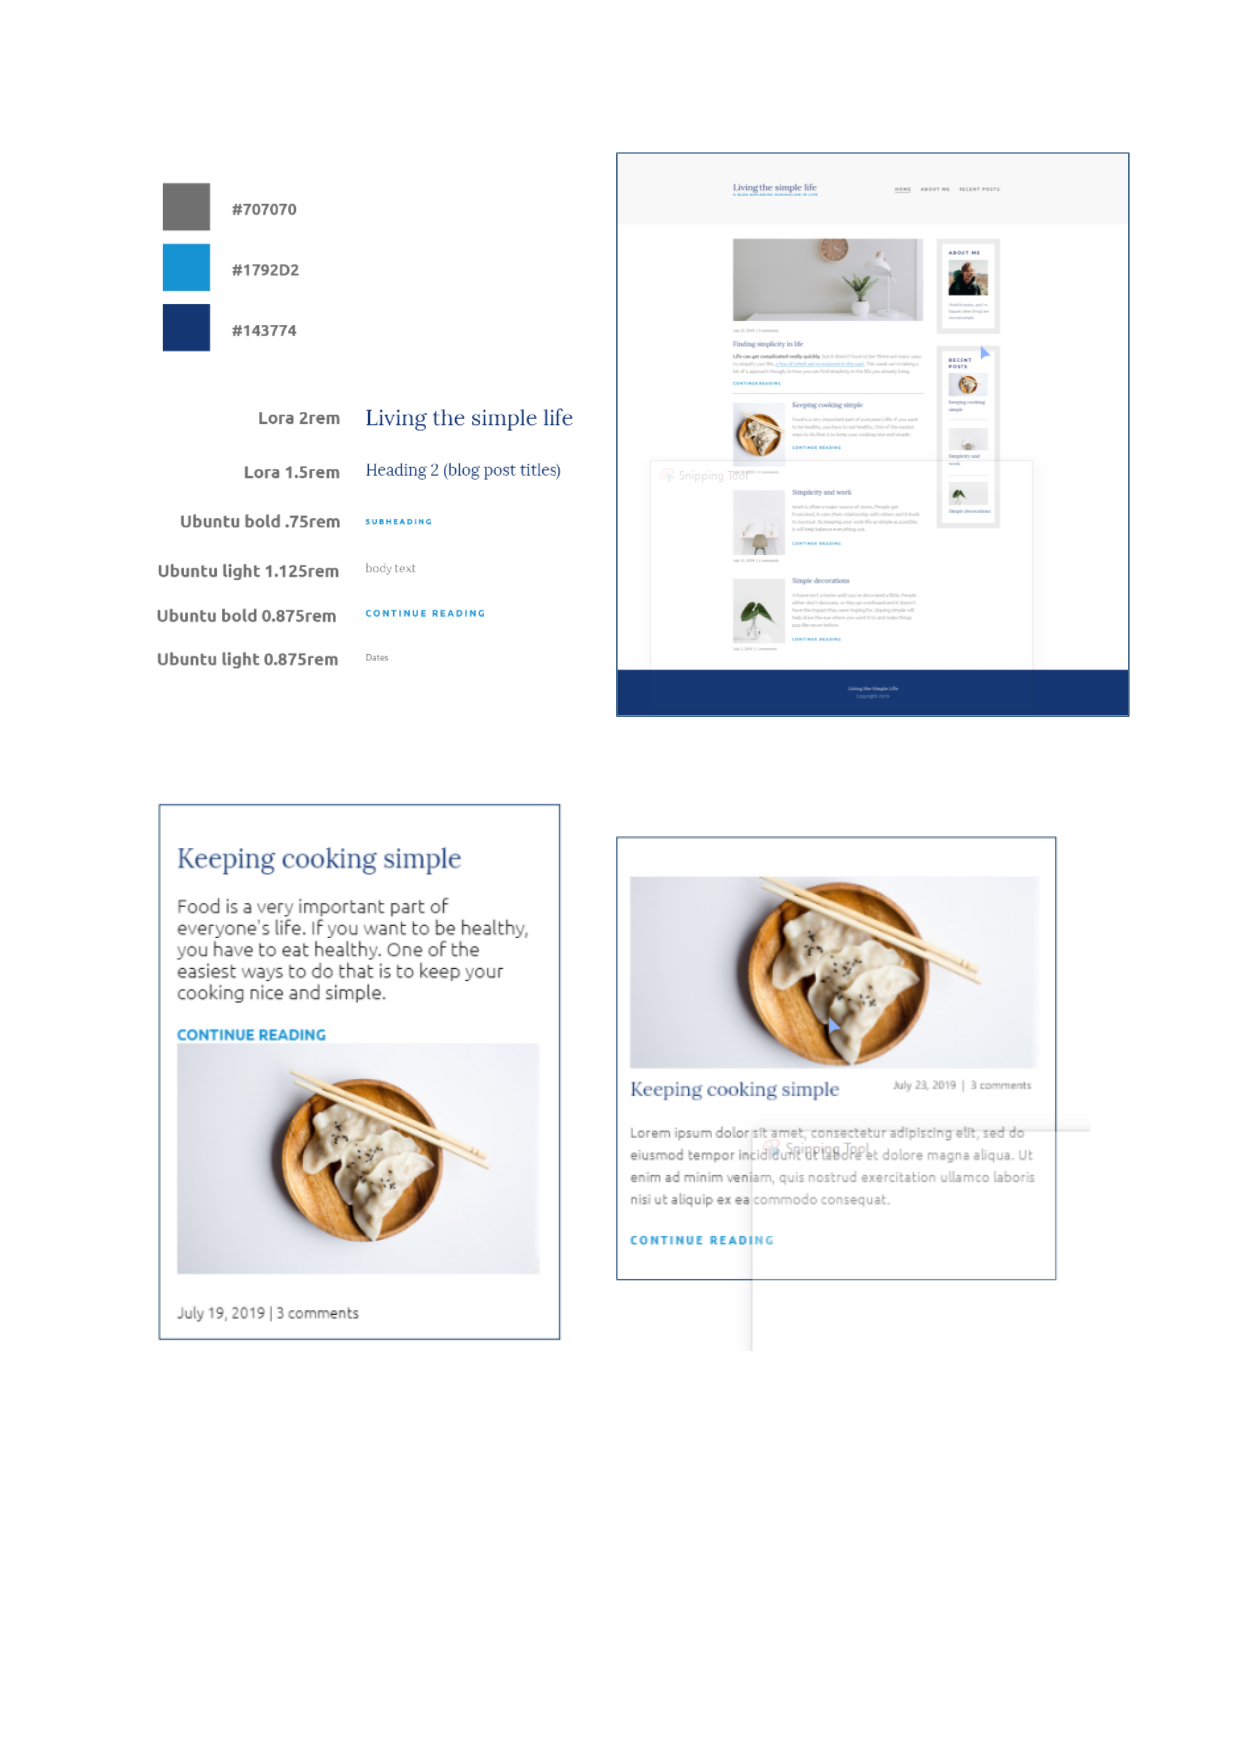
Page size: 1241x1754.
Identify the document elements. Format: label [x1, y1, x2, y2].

picture [150, 792, 1091, 1351]
picture [150, 150, 1163, 727]
